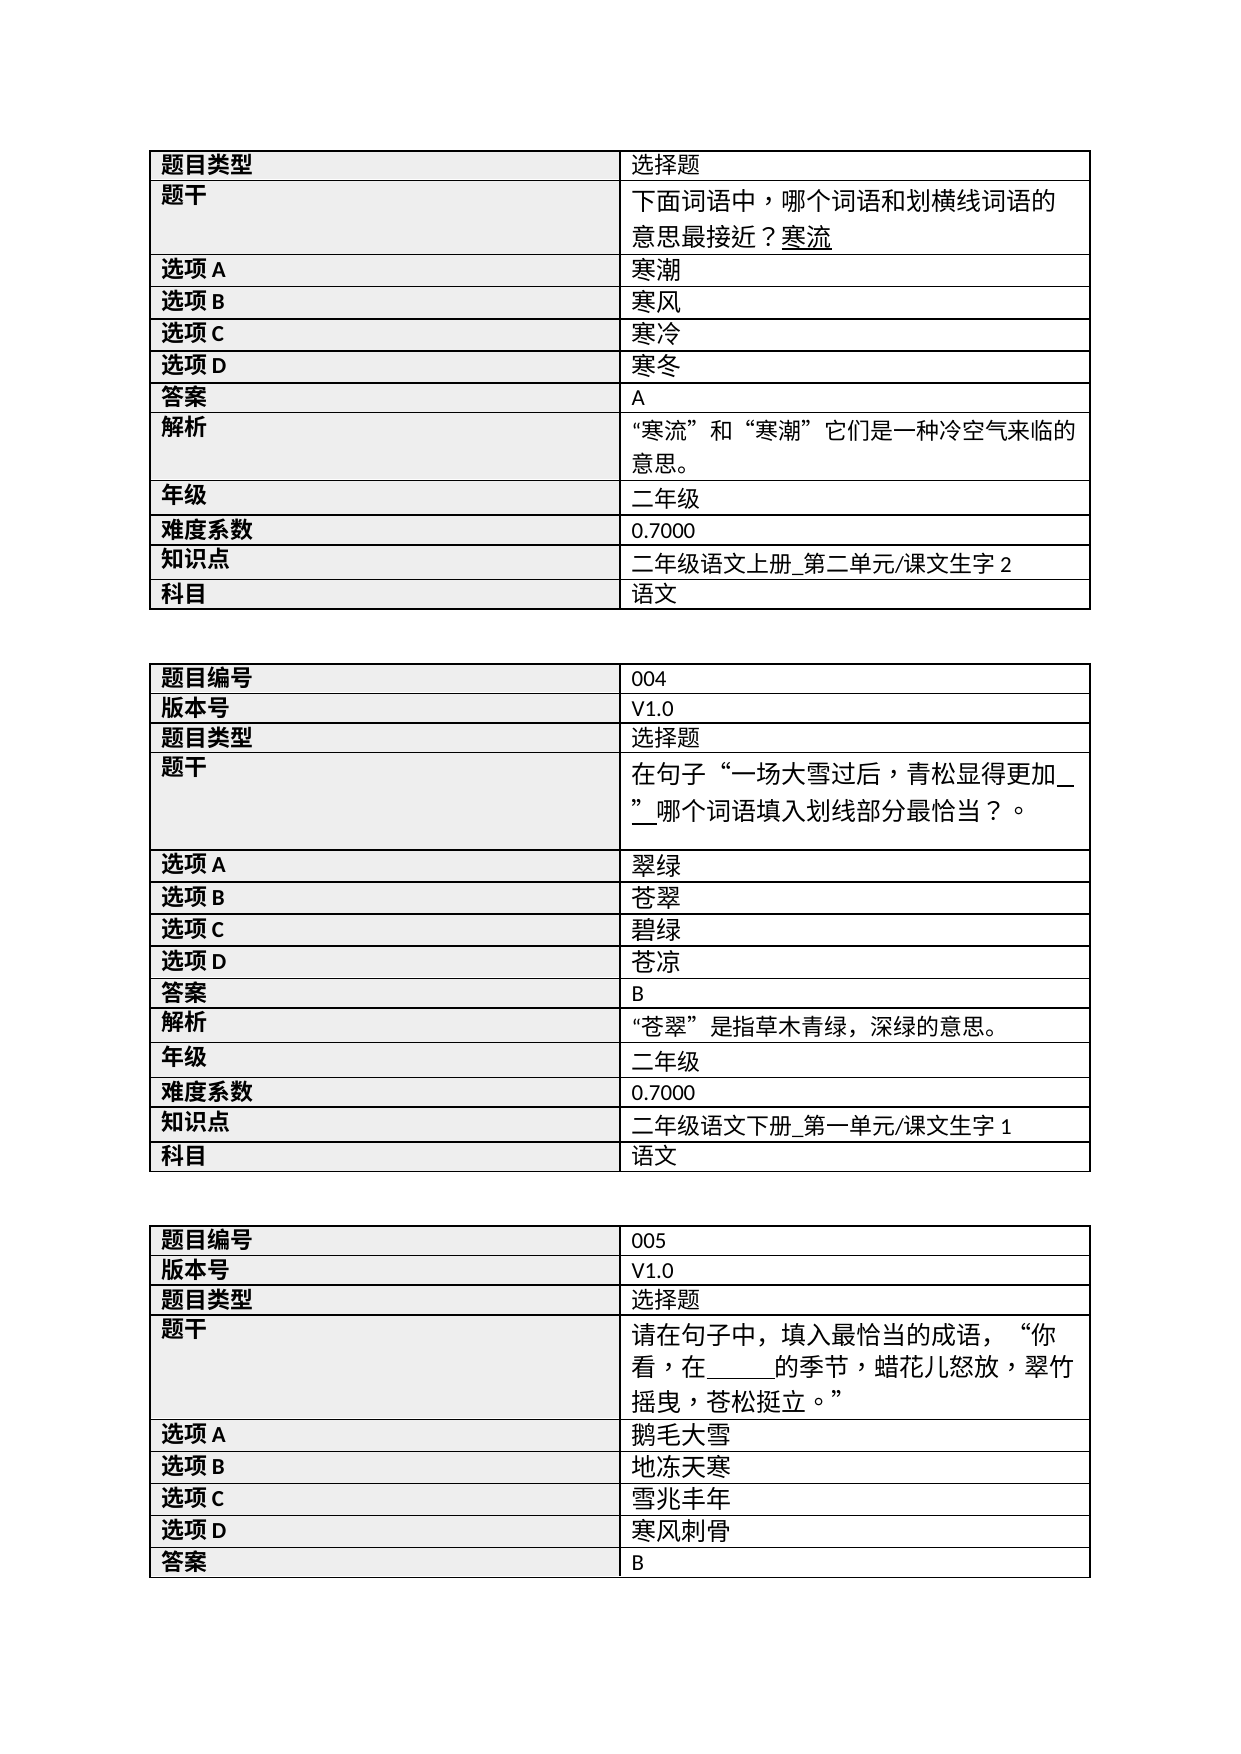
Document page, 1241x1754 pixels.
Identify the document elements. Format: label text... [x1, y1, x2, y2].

table_cell 选项C [151, 1484, 619, 1515]
table_cell 答案 [151, 1548, 619, 1576]
table_cell 选项B [151, 1452, 619, 1483]
table_cell 答案 [151, 384, 619, 412]
table_cell 版本号 [151, 1256, 619, 1284]
table_cell 语文 [621, 1143, 1089, 1171]
table_cell 0.7000 [621, 516, 1089, 544]
table_cell 鹅毛大雪 [621, 1420, 1089, 1451]
table_cell B [621, 1548, 1089, 1576]
table_cell 选项B [151, 287, 619, 318]
table_cell 二年级 [621, 1043, 1089, 1077]
table_cell 知识点 [151, 546, 619, 579]
table_cell 解析 [151, 413, 619, 479]
table_cell 寒风刺骨 [621, 1516, 1089, 1547]
table_cell 选项D [151, 1516, 619, 1547]
table_header 题目编号 [151, 1227, 619, 1255]
table_cell 科目 [151, 580, 619, 608]
table_cell 寒冬 [621, 352, 1089, 382]
table_cell 苍翠 [621, 883, 1089, 913]
table_cell 苍凉 [621, 947, 1089, 977]
table_cell 题目类型 [151, 1286, 619, 1314]
table_cell 难度系数 [151, 1078, 619, 1106]
table_cell 选项A [151, 255, 619, 286]
table_cell 翠绿 [621, 851, 1089, 881]
table_cell 选择题 [621, 152, 1089, 179]
table_cell 科目 [151, 1143, 619, 1171]
table_cell 下面词语中，哪个词语和划横线词语的意思最接近？寒流 [621, 181, 1089, 254]
table_cell 选项D [151, 352, 619, 382]
table_cell 在句子“一场大雪过后，青松显得更加 ”哪个词语填入划线部分最恰当？。 [621, 753, 1089, 849]
table_cell 选择题 [621, 1286, 1089, 1314]
table_cell 题干 [151, 753, 619, 849]
table_cell 二年级语文下册_第一单元/课文生字1 [621, 1108, 1089, 1141]
table_cell 二年级语文上册_第二单元/课文生字2 [621, 546, 1089, 579]
table_cell 二年级 [621, 481, 1089, 514]
table_cell 答案 [151, 979, 619, 1007]
table_header 005 [621, 1227, 1089, 1255]
table_header 004 [621, 665, 1089, 692]
table_cell V1.0 [621, 694, 1089, 722]
table_cell 寒潮 [621, 255, 1089, 286]
table_cell 请在句子中，填入最恰当的成语，“你看，在 的季节，蜡花儿怒放，翠竹摇曳，苍松挺立。” [621, 1316, 1089, 1418]
table_cell 题干 [151, 1316, 619, 1418]
table_cell 选项D [151, 947, 619, 977]
table_cell 年级 [151, 1043, 619, 1077]
table_cell 地冻天寒 [621, 1452, 1089, 1483]
table_cell 选择题 [621, 724, 1089, 752]
table_cell 选项C [151, 915, 619, 945]
table_cell 难度系数 [151, 516, 619, 544]
table_cell 寒风 [621, 287, 1089, 318]
table_cell 0.7000 [621, 1078, 1089, 1106]
table_cell 选项A [151, 1420, 619, 1451]
table_cell 知识点 [151, 1108, 619, 1141]
table_cell “苍翠”是指草木青绿，深绿的意思。 [621, 1009, 1089, 1042]
table_cell 语文 [621, 580, 1089, 608]
table_cell 碧绿 [621, 915, 1089, 945]
table_cell 题干 [151, 181, 619, 254]
table_cell 题目类型 [151, 152, 619, 179]
table_cell 题目类型 [151, 724, 619, 752]
table_cell 选项C [151, 320, 619, 350]
table_header 题目编号 [151, 665, 619, 692]
table_cell B [621, 979, 1089, 1007]
table_cell 解析 [151, 1009, 619, 1042]
table_cell 版本号 [151, 694, 619, 722]
table_cell A [621, 384, 1089, 412]
table_cell V1.0 [621, 1256, 1089, 1284]
table_cell 雪兆丰年 [621, 1484, 1089, 1515]
table_cell “寒流”和“寒潮”它们是一种冷空气来临的意思。 [621, 413, 1089, 479]
table_cell 年级 [151, 481, 619, 514]
table_cell 寒冷 [621, 320, 1089, 350]
table_cell 选项B [151, 883, 619, 913]
table_cell 选项A [151, 851, 619, 881]
